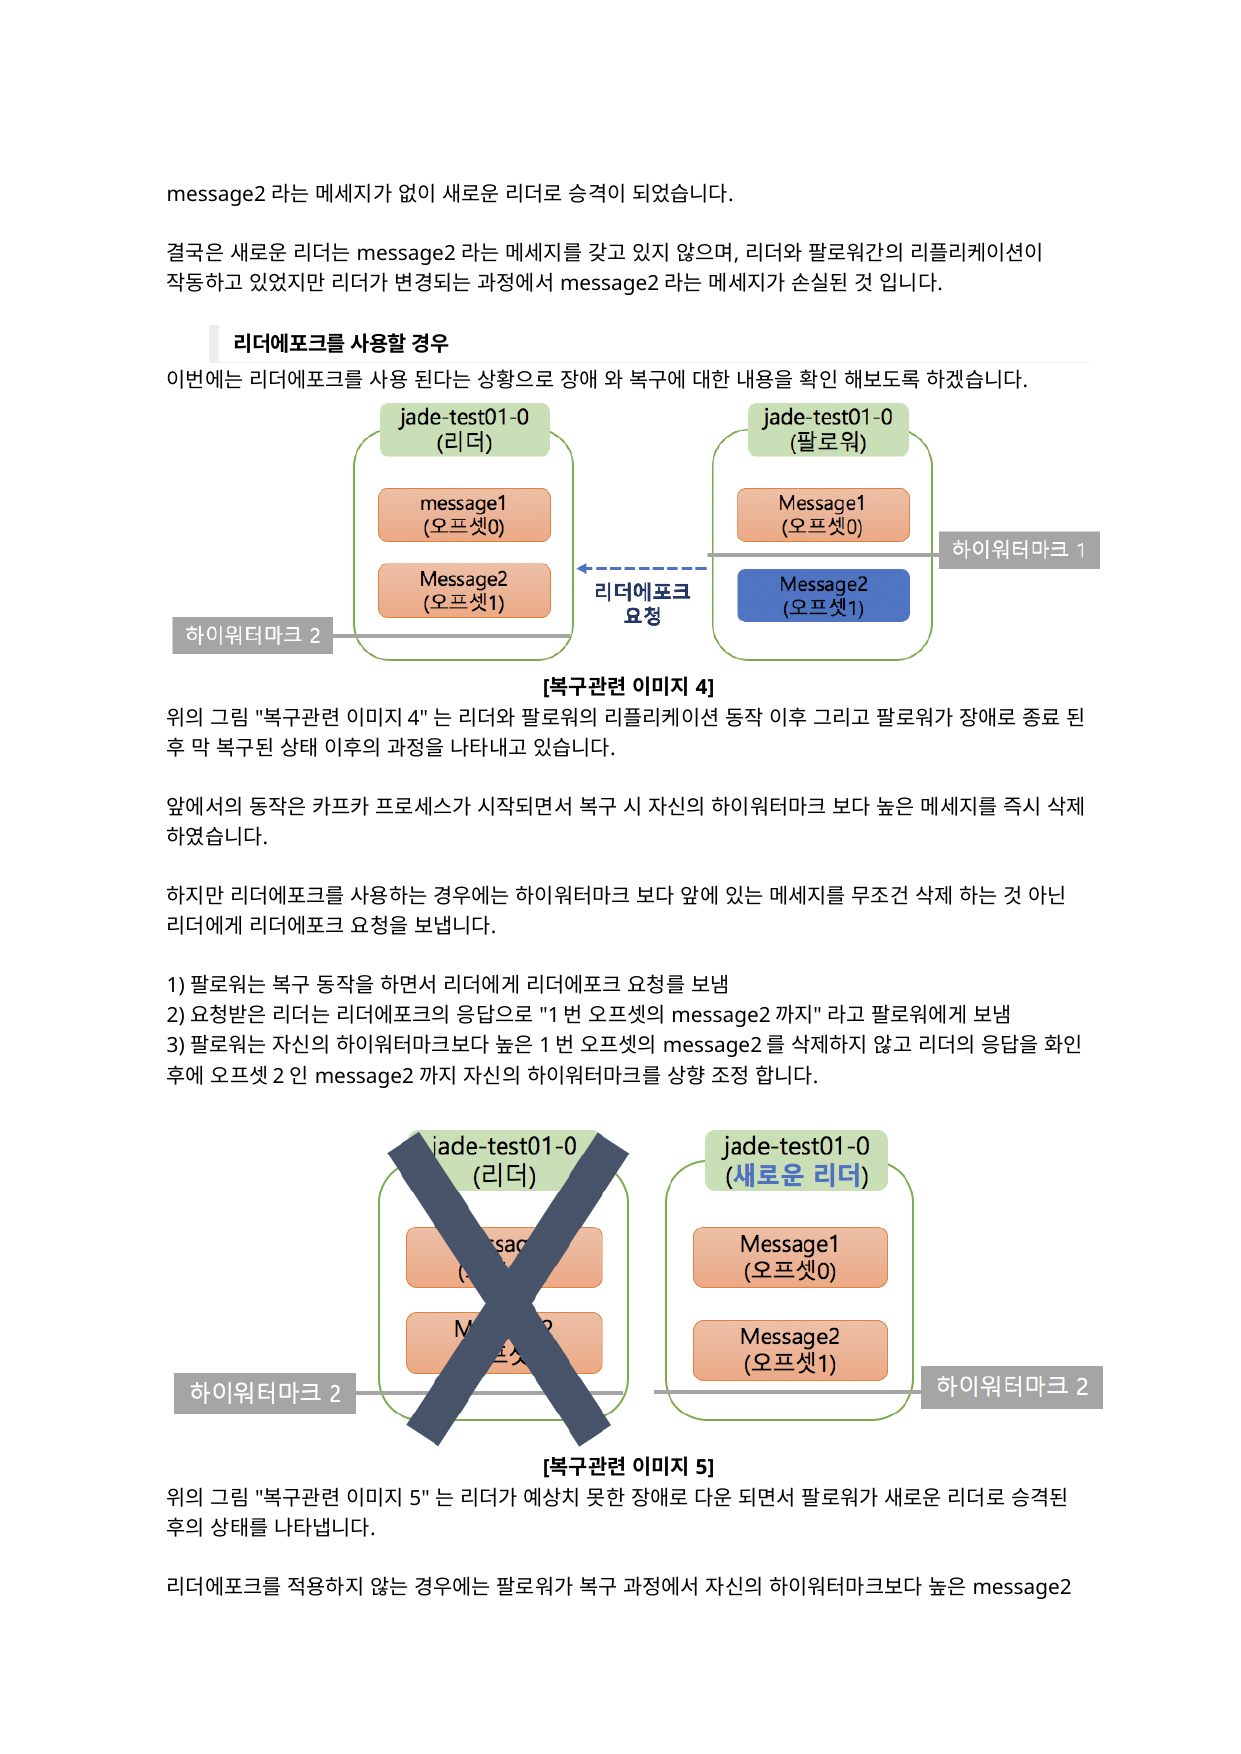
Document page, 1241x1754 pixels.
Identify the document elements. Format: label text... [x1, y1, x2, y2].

text [복구관련 이미지 5] [166, 1451, 1090, 1481]
text 위의 그림 "복구관련 이미지4" 는 리더와 팔로워의 리플리케이션 동작 이후 그리고 팔로워가 장애로 종료 된 후 막 복구된 상태 이후의 과정을 나타내고 있습니다. 앞에서의 동작은 카프카 프로세스가 시작되면서 복구 시 자신의 하이워터마크 보다 높은 메세지를 즉시 삭제 하였습니다. 하지만 리더에포크를 사용하는 경우에는 하이워터마크 보다 앞에 있는 메세지를 무조건 삭제 하는 것 아닌 리더에게 리더에포크 요청을 보냅니다. 1) 팔로워는 복구 동작을 하면서 리더에게 리더에포크 요청를 보냄 2) 요청받은 리더는 리더에포크의 응답으로 "1번 오프셋의 message2까지" 라고 팔로워에게 보냄 3) 팔로워는 자신의 하이워터마크보다 높은 1번 오프셋의 message2를 삭제하지 않고 리더의 응답을 화인 후에 오프셋2 인 message2 까지 자신의 하이워터마크를 상향 조정 합니다. [166, 701, 1090, 1117]
text [복구관련 이미지 4] [166, 671, 1090, 701]
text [166, 1481, 1090, 1600]
picture [166, 1117, 1107, 1451]
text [166, 177, 1090, 325]
text 이번에는 리더에포크를 사용 된다는 상황으로 장애 와 복구에 대한 내용을 확인 해보도록 하겠습니다. [166, 363, 1090, 393]
picture [166, 393, 1107, 671]
subtitle 리더에포크를 사용할 경우 [219, 325, 1090, 362]
